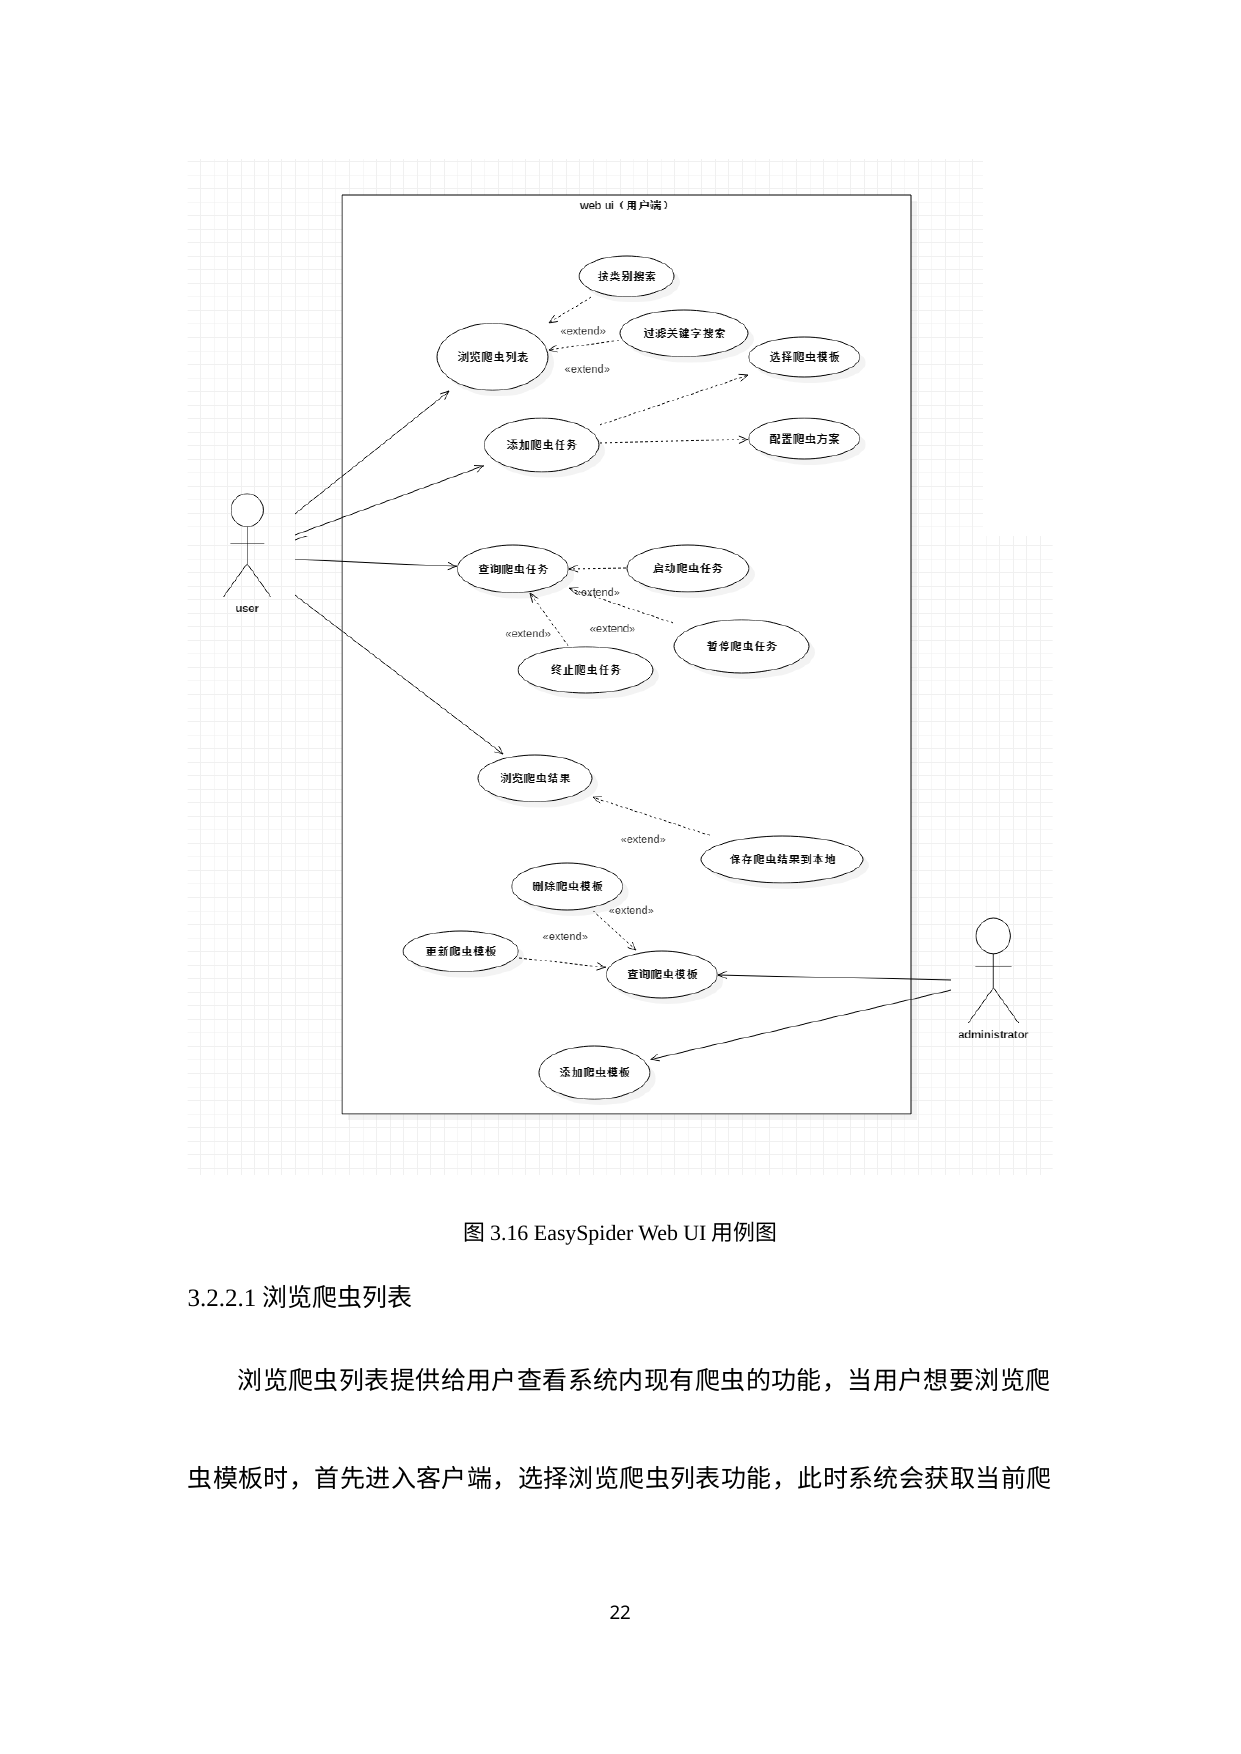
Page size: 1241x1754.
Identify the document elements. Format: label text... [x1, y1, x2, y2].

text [187, 1346, 1053, 1509]
text 图3.16 EasySpider Web UI用例图 [187, 1215, 1053, 1247]
picture [187, 159, 1053, 1175]
text 3.2.2.1 浏览爬虫列表 [187, 1263, 1053, 1328]
